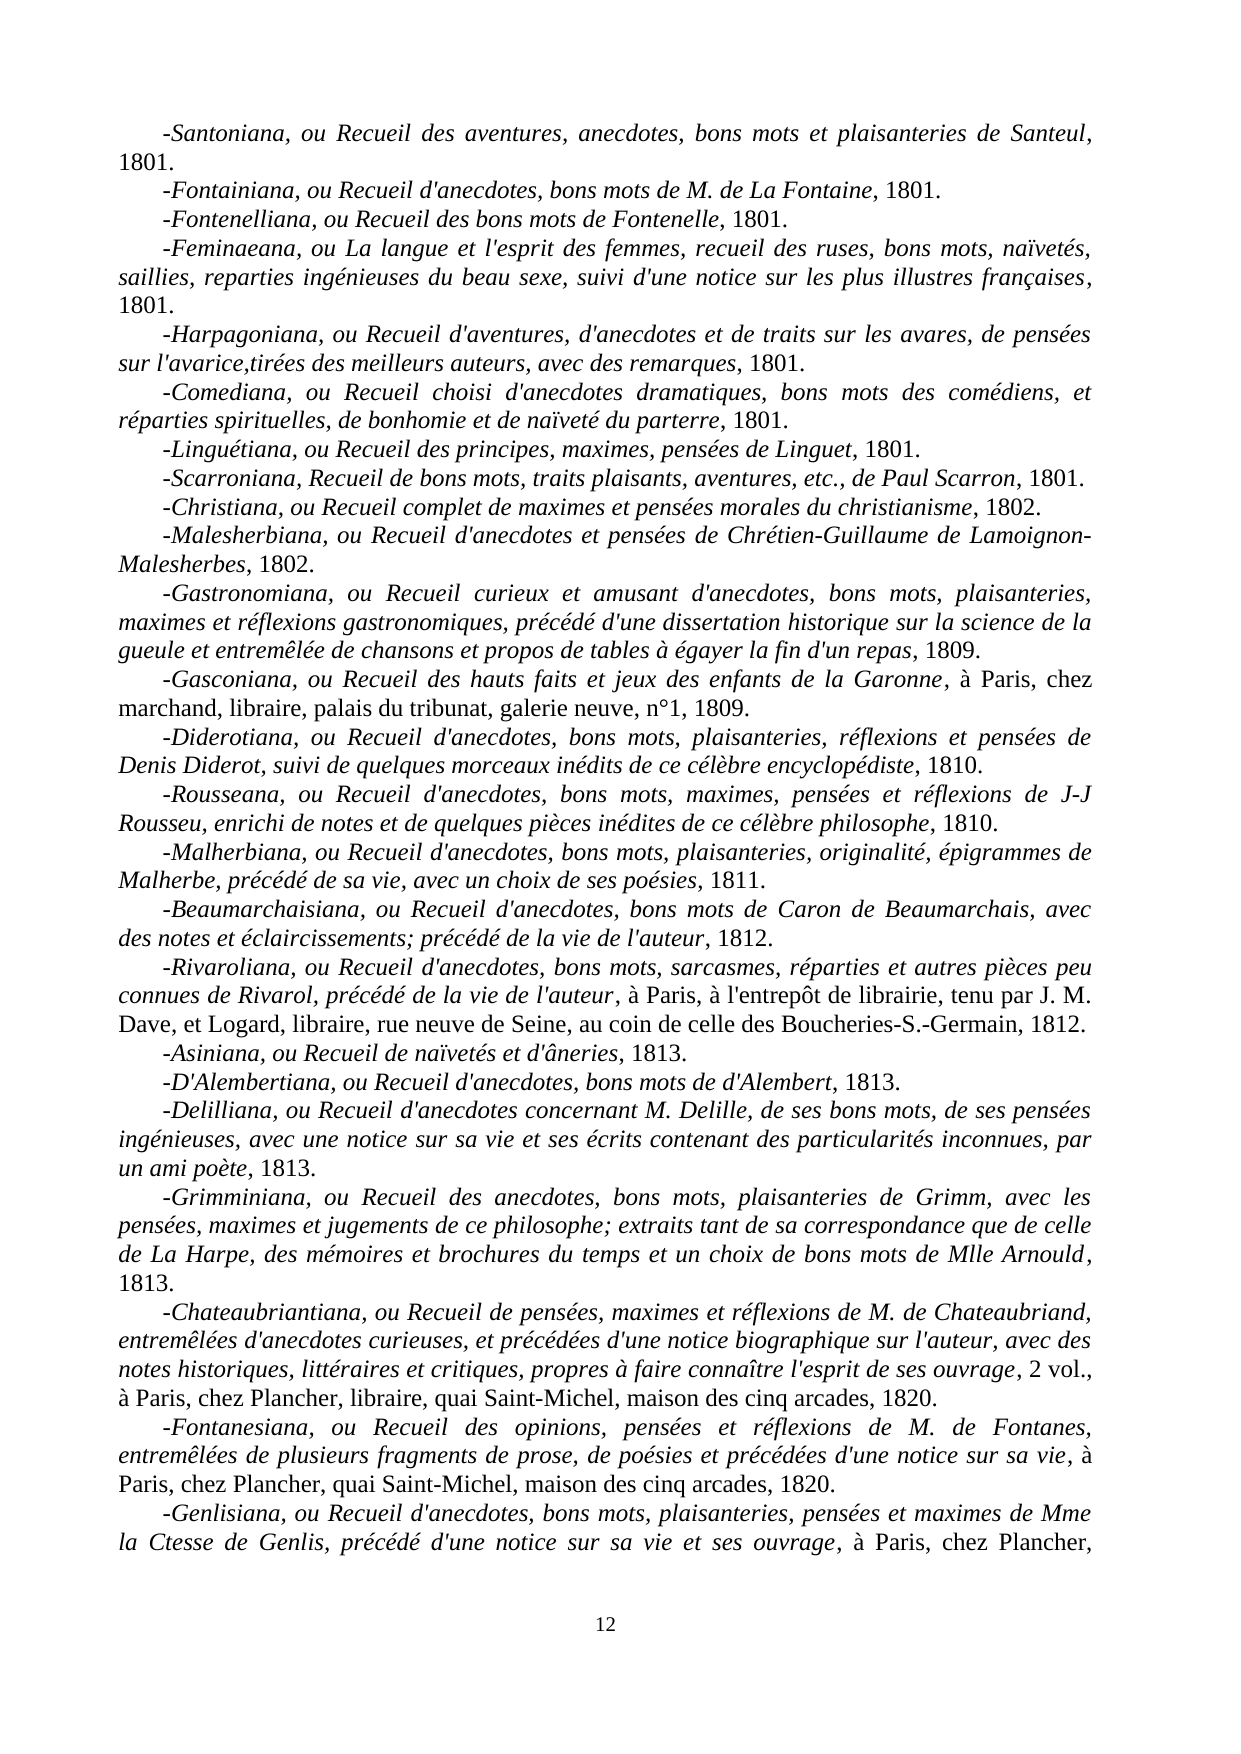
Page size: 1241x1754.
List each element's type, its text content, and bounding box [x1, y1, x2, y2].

text -Fontenelliana, ou Recueil des bons mots de Fontenelle, 1801. [118, 204, 1092, 233]
text -Scarroniana, Recueil de bons mots, traits plaisants, aventures, etc., de Paul Scarron, 1801. [118, 463, 1092, 492]
text -Harpagoniana, ou Recueil d'aventures, d'anecdotes et de traits sur les avares, de pensées sur l'avarice,tirées des meilleurs auteurs, avec des remarques, 1801. [118, 319, 1092, 377]
text -Malherbiana, ou Recueil d'anecdotes, bons mots, plaisanteries, originalité, épigrammes de Malherbe, précédé de sa vie, avec un choix de ses poésies, 1811. [118, 837, 1092, 894]
text -Gasconiana, ou Recueil des hauts faits et jeux des enfants de la Garonne, à Paris, chez marchand, libraire, palais du tribunat, galerie neuve, n°1, 1809. [118, 664, 1092, 722]
text -Fontanesiana, ou Recueil des opinions, pensées et réflexions de M. de Fontanes, entremêlées de plusieurs fragments de prose, de poésies et précédées d'une notice sur sa vie, à Paris, chez Plancher, quai Saint-Michel, maison des cinq arcades, 1820. [118, 1412, 1092, 1498]
text -Christiana, ou Recueil complet de maximes et pensées morales du christianisme, 1802. [118, 492, 1092, 521]
text -Chateaubriantiana, ou Recueil de pensées, maximes et réflexions de M. de Chateaubriand, entremêlées d'anecdotes curieuses, et précédées d'une notice biographique sur l'auteur, avec des notes historiques, littéraires et critiques, propres à faire connaître l'esprit de ses ouvrage, 2 vol., à Paris, chez Plancher, libraire, quai Saint-Michel, maison des cinq arcades, 1820. [118, 1297, 1092, 1412]
text -Asiniana, ou Recueil de naïvetés et d'âneries, 1813. [118, 1038, 1092, 1067]
text -Delilliana, ou Recueil d'anecdotes concernant M. Delille, de ses bons mots, de ses pensées ingénieuses, avec une notice sur sa vie et ses écrits contenant des particularités inconnues, par un ami poète, 1813. [118, 1096, 1092, 1182]
text -Malesherbiana, ou Recueil d'anecdotes et pensées de Chrétien-Guillaume de Lamoignon-Malesherbes, 1802. [118, 521, 1092, 578]
text -D'Alembertiana, ou Recueil d'anecdotes, bons mots de d'Alembert, 1813. [118, 1067, 1092, 1096]
text -Rousseana, ou Recueil d'anecdotes, bons mots, maximes, pensées et réflexions de J-J Rousseu, enrichi de notes et de quelques pièces inédites de ce célèbre philosophe, 1810. [118, 779, 1092, 837]
text -Linguétiana, ou Recueil des principes, maximes, pensées de Linguet, 1801. [118, 434, 1092, 463]
text -Fontainiana, ou Recueil d'anecdotes, bons mots de M. de La Fontaine, 1801. [118, 176, 1092, 204]
text -Feminaeana, ou La langue et l'esprit des femmes, recueil des ruses, bons mots, naïvetés, saillies, reparties ingénieuses du beau sexe, suivi d'une notice sur les plus illustres françaises, 1801. [118, 233, 1092, 319]
text -Gastronomiana, ou Recueil curieux et amusant d'anecdotes, bons mots, plaisanteries, maximes et réflexions gastronomiques, précédé d'une dissertation historique sur la science de la gueule et entremêlée de chansons et propos de tables à égayer la fin d'un repas, 1809. [118, 578, 1092, 664]
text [118, 1498, 1092, 1556]
text -Grimminiana, ou Recueil des anecdotes, bons mots, plaisanteries de Grimm, avec les pensées, maximes et jugements de ce philosophe; extraits tant de sa correspondance que de celle de La Harpe, des mémoires et brochures du temps et un choix de bons mots de Mlle Arnould, 1813. [118, 1182, 1092, 1297]
text -Comediana, ou Recueil choisi d'anecdotes dramatiques, bons mots des comédiens, et réparties spirituelles, de bonhomie et de naïveté du parterre, 1801. [118, 377, 1092, 434]
text -Beaumarchaisiana, ou Recueil d'anecdotes, bons mots de Caron de Beaumarchais, avec des notes et éclaircissements; précédé de la vie de l'auteur, 1812. [118, 894, 1092, 952]
text -Santoniana, ou Recueil des aventures, anecdotes, bons mots et plaisanteries de Santeul, 1801. [118, 118, 1092, 176]
text -Rivaroliana, ou Recueil d'anecdotes, bons mots, sarcasmes, réparties et autres pièces peu connues de Rivarol, précédé de la vie de l'auteur, à Paris, à l'entrepôt de librairie, tenu par J. M. Dave, et Logard, libraire, rue neuve de Seine, au coin de celle des Boucheries-S.-Germain, 1812. [118, 952, 1092, 1038]
text -Diderotiana, ou Recueil d'anecdotes, bons mots, plaisanteries, réflexions et pensées de Denis Diderot, suivi de quelques morceaux inédits de ce célèbre encyclopédiste, 1810. [118, 722, 1092, 779]
